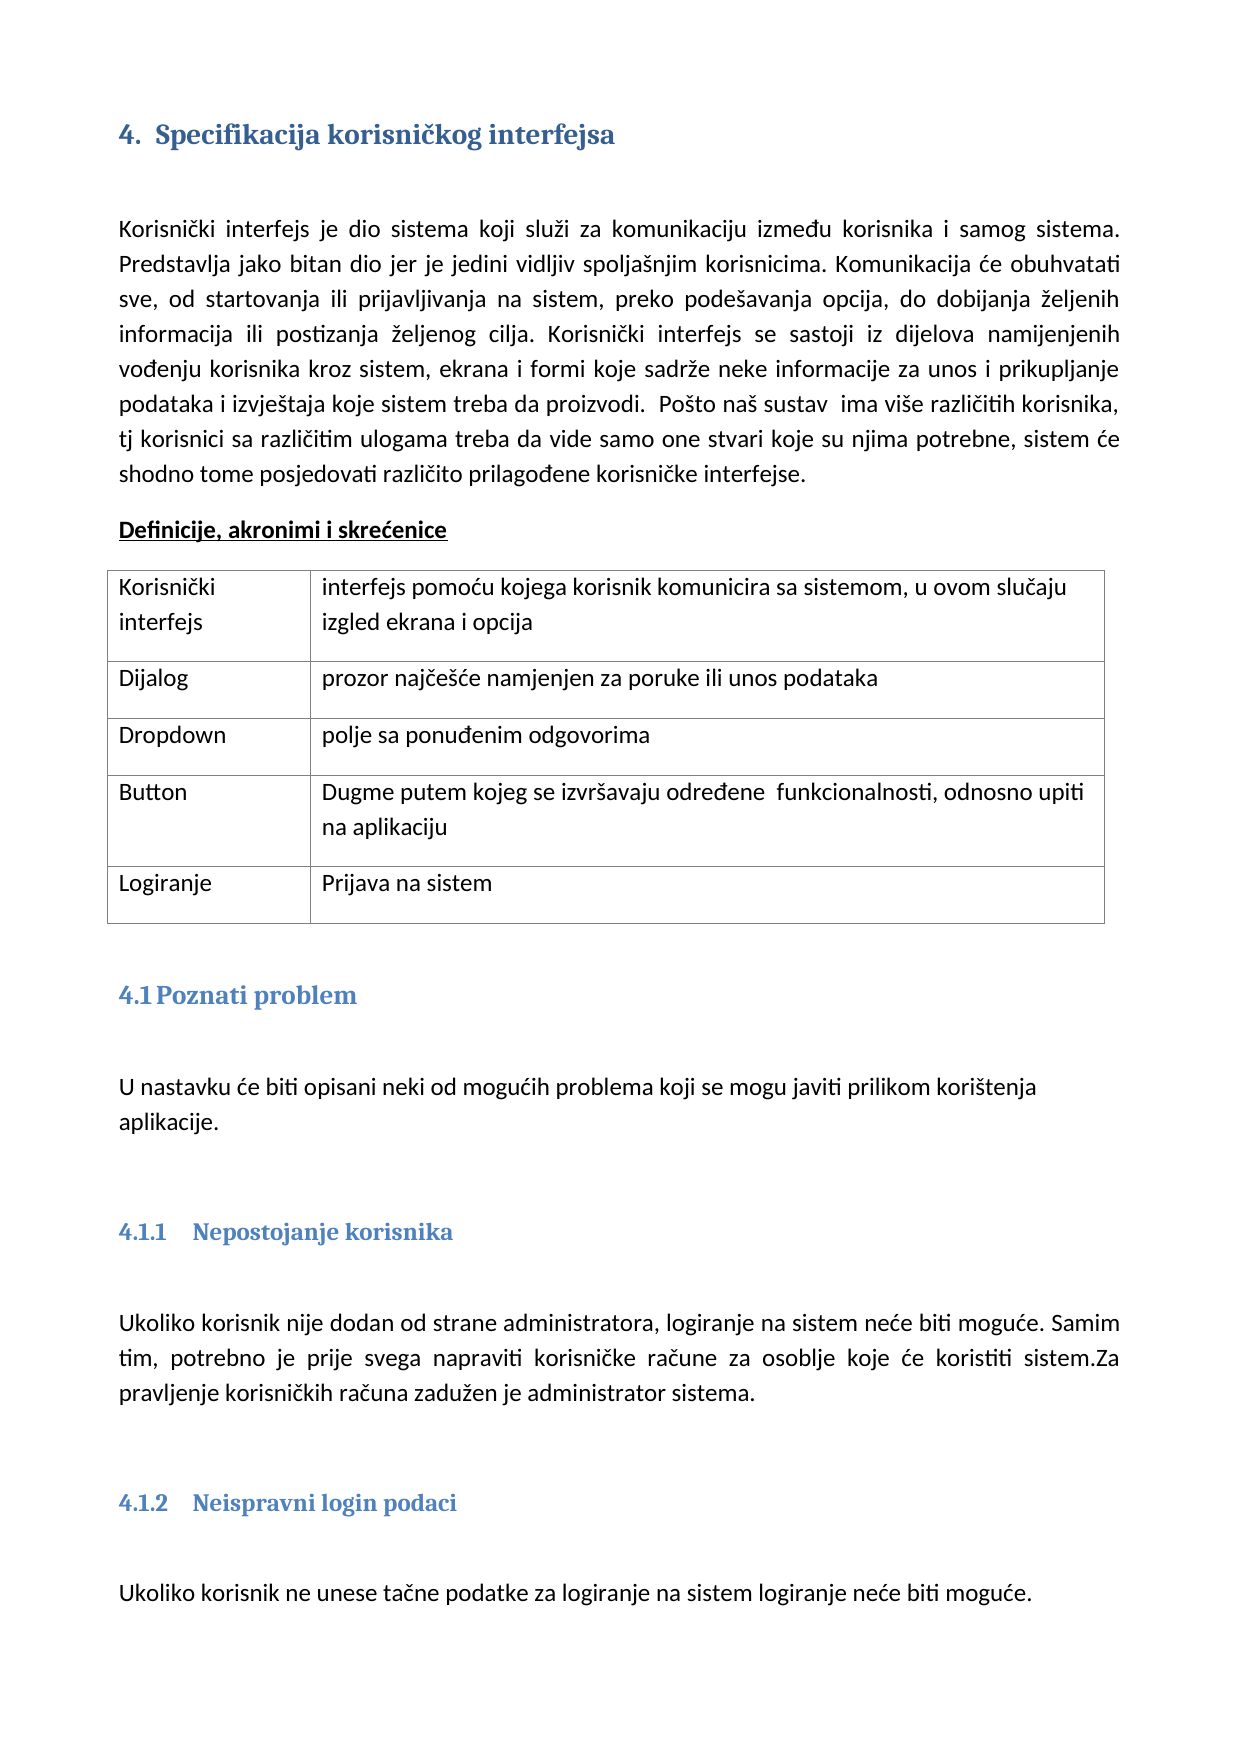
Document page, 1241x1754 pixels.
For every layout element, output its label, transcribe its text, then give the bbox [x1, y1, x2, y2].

table_cell polje sa ponuđenim odgovorima [311, 719, 1104, 774]
table_cell Button [108, 776, 310, 866]
subtitle Nepostojanje korisnika [118, 1218, 1122, 1247]
text Definicije, akronimi i skrećenice [118, 514, 1122, 544]
table_cell Dugme putem kojeg se izvršavaju određene funkcionalnosti, odnosno upiti na aplikaciju [311, 776, 1104, 866]
table_cell Dropdown [108, 719, 310, 774]
table_cell prozor najčešće namjenjen za poruke ili unos podataka [311, 662, 1104, 718]
text U nastavku će biti opisani neki od mogućih problema koji se mogu javiti prilikom korištenja aplikacije. [118, 1071, 1122, 1137]
table_cell Prijava na sistem [311, 867, 1104, 923]
table_cell Logiranje [108, 867, 310, 923]
table_cell Dijalog [108, 662, 310, 718]
text Korisnički interfejs je dio sistema koji služi za komunikaciju između korisnika i samog sistema. Predstavlja jako bitan dio jer je jedini vidljiv spoljašnjim korisnicima. Komunikacija će obuhvatati sve, od startovanja ili prijavljivanja na sistem, preko podešavanja opcija, do dobijanja željenih informacija ili postizanja željenog cilja. Korisnički interfejs se sastoji iz dijelova namijenjenih vođenju korisnika kroz sistem, ekrana i formi koje sadrže neke informacije za unos i prikupljanje podataka i izvještaja koje sistem treba da proizvodi. Pošto naš sustav ima više različitih korisnika, tj korisnici sa različitim ulogama treba da vide samo one stvari koje su njima potrebne, sistem će shodno tome posjedovati različito prilagođene korisničke interfejse. [118, 213, 1122, 488]
table_header Korisnički interfejs [108, 571, 310, 661]
text Ukoliko korisnik ne unese tačne podatke za logiranje na sistem logiranje neće biti moguće. [118, 1577, 1122, 1608]
subtitle Poznati problem [118, 980, 1122, 1011]
subtitle Specifikacija korisničkog interfejsa [118, 118, 1122, 152]
text Ukoliko korisnik nije dodan od strane administratora, logiranje na sistem neće biti moguće. Samim tim, potrebno je prije svega napraviti korisničke račune za osoblje koje će koristiti sistem.Za pravljenje korisničkih računa zadužen je administrator sistema. [118, 1307, 1122, 1407]
table_header interfejs pomoću kojega korisnik komunicira sa sistemom, u ovom slučaju izgled ekrana i opcija [311, 571, 1104, 661]
subtitle Neispravni login podaci [118, 1488, 1122, 1517]
